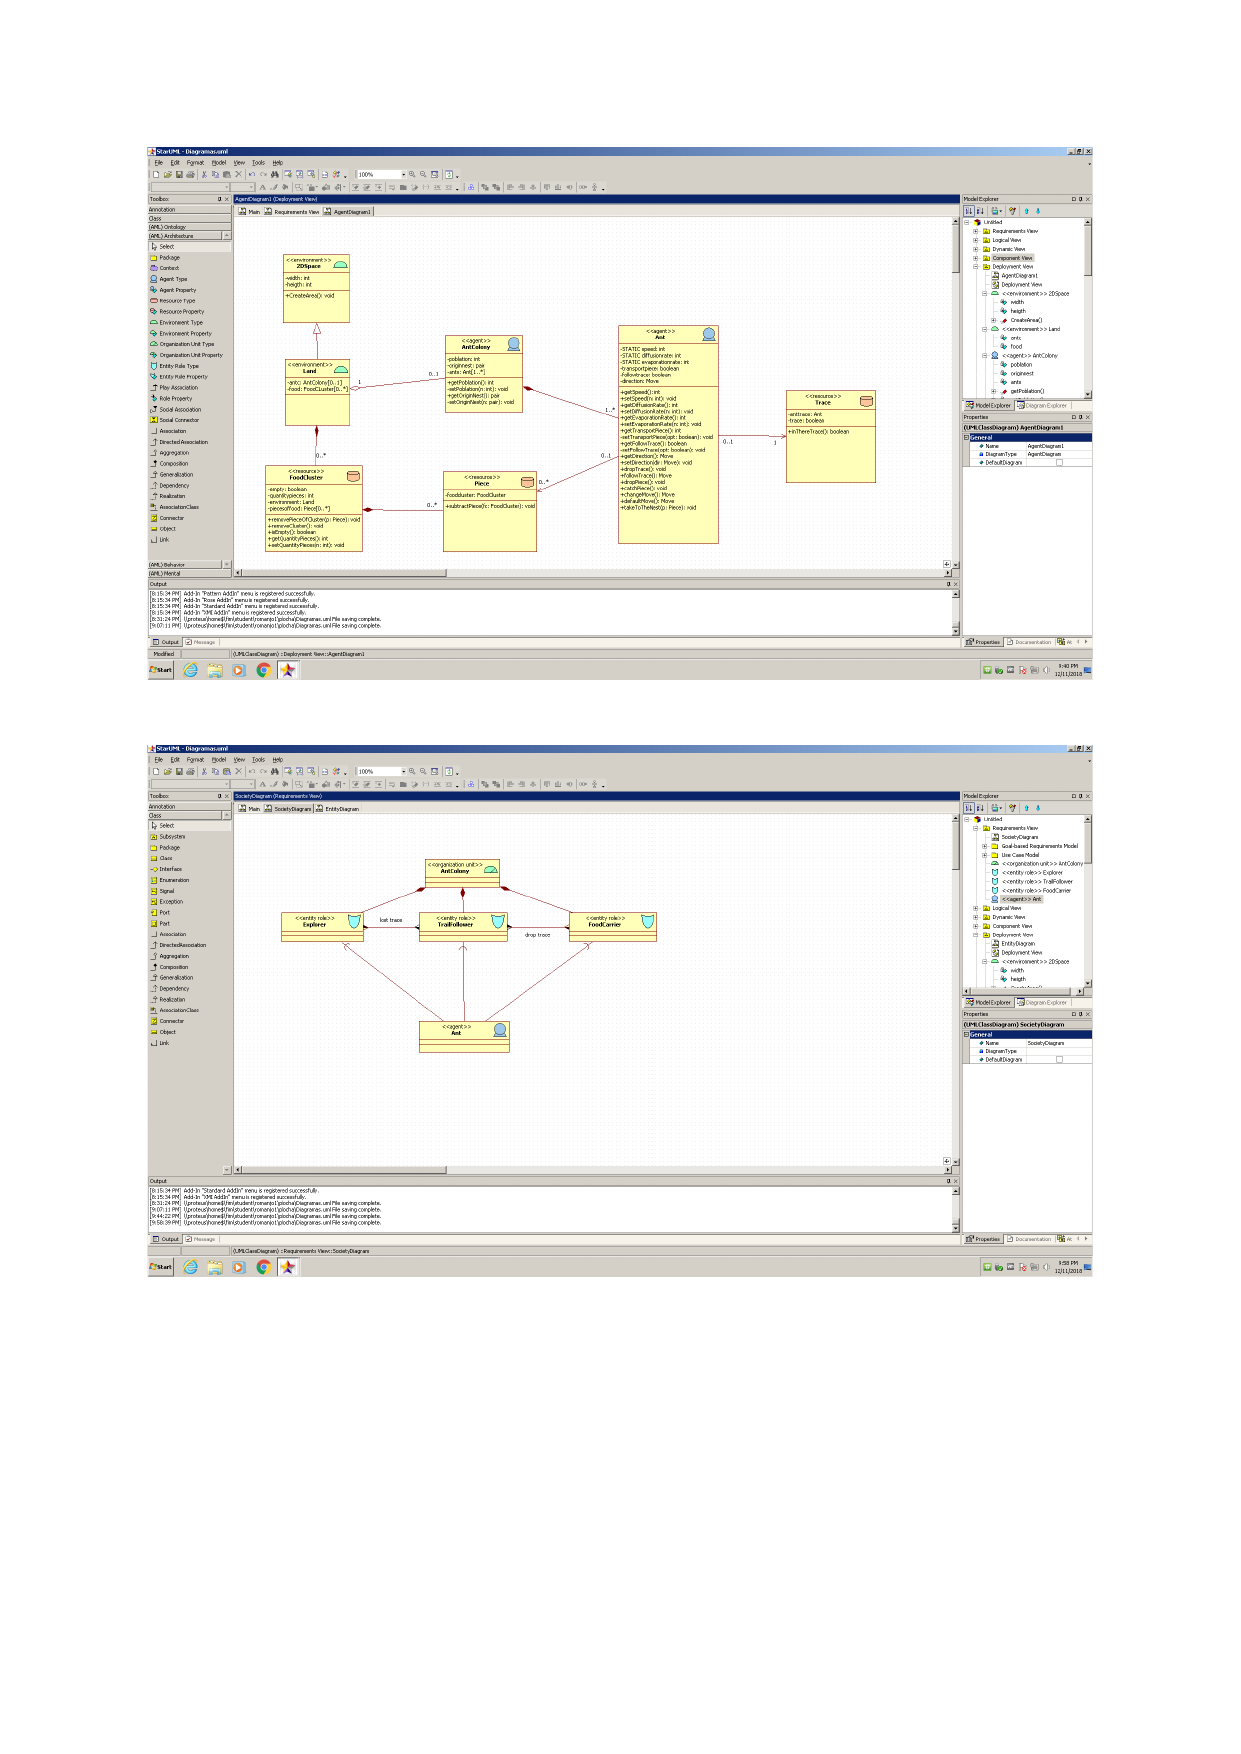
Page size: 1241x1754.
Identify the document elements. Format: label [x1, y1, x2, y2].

picture [147, 745, 1093, 1277]
picture [147, 147, 1093, 680]
